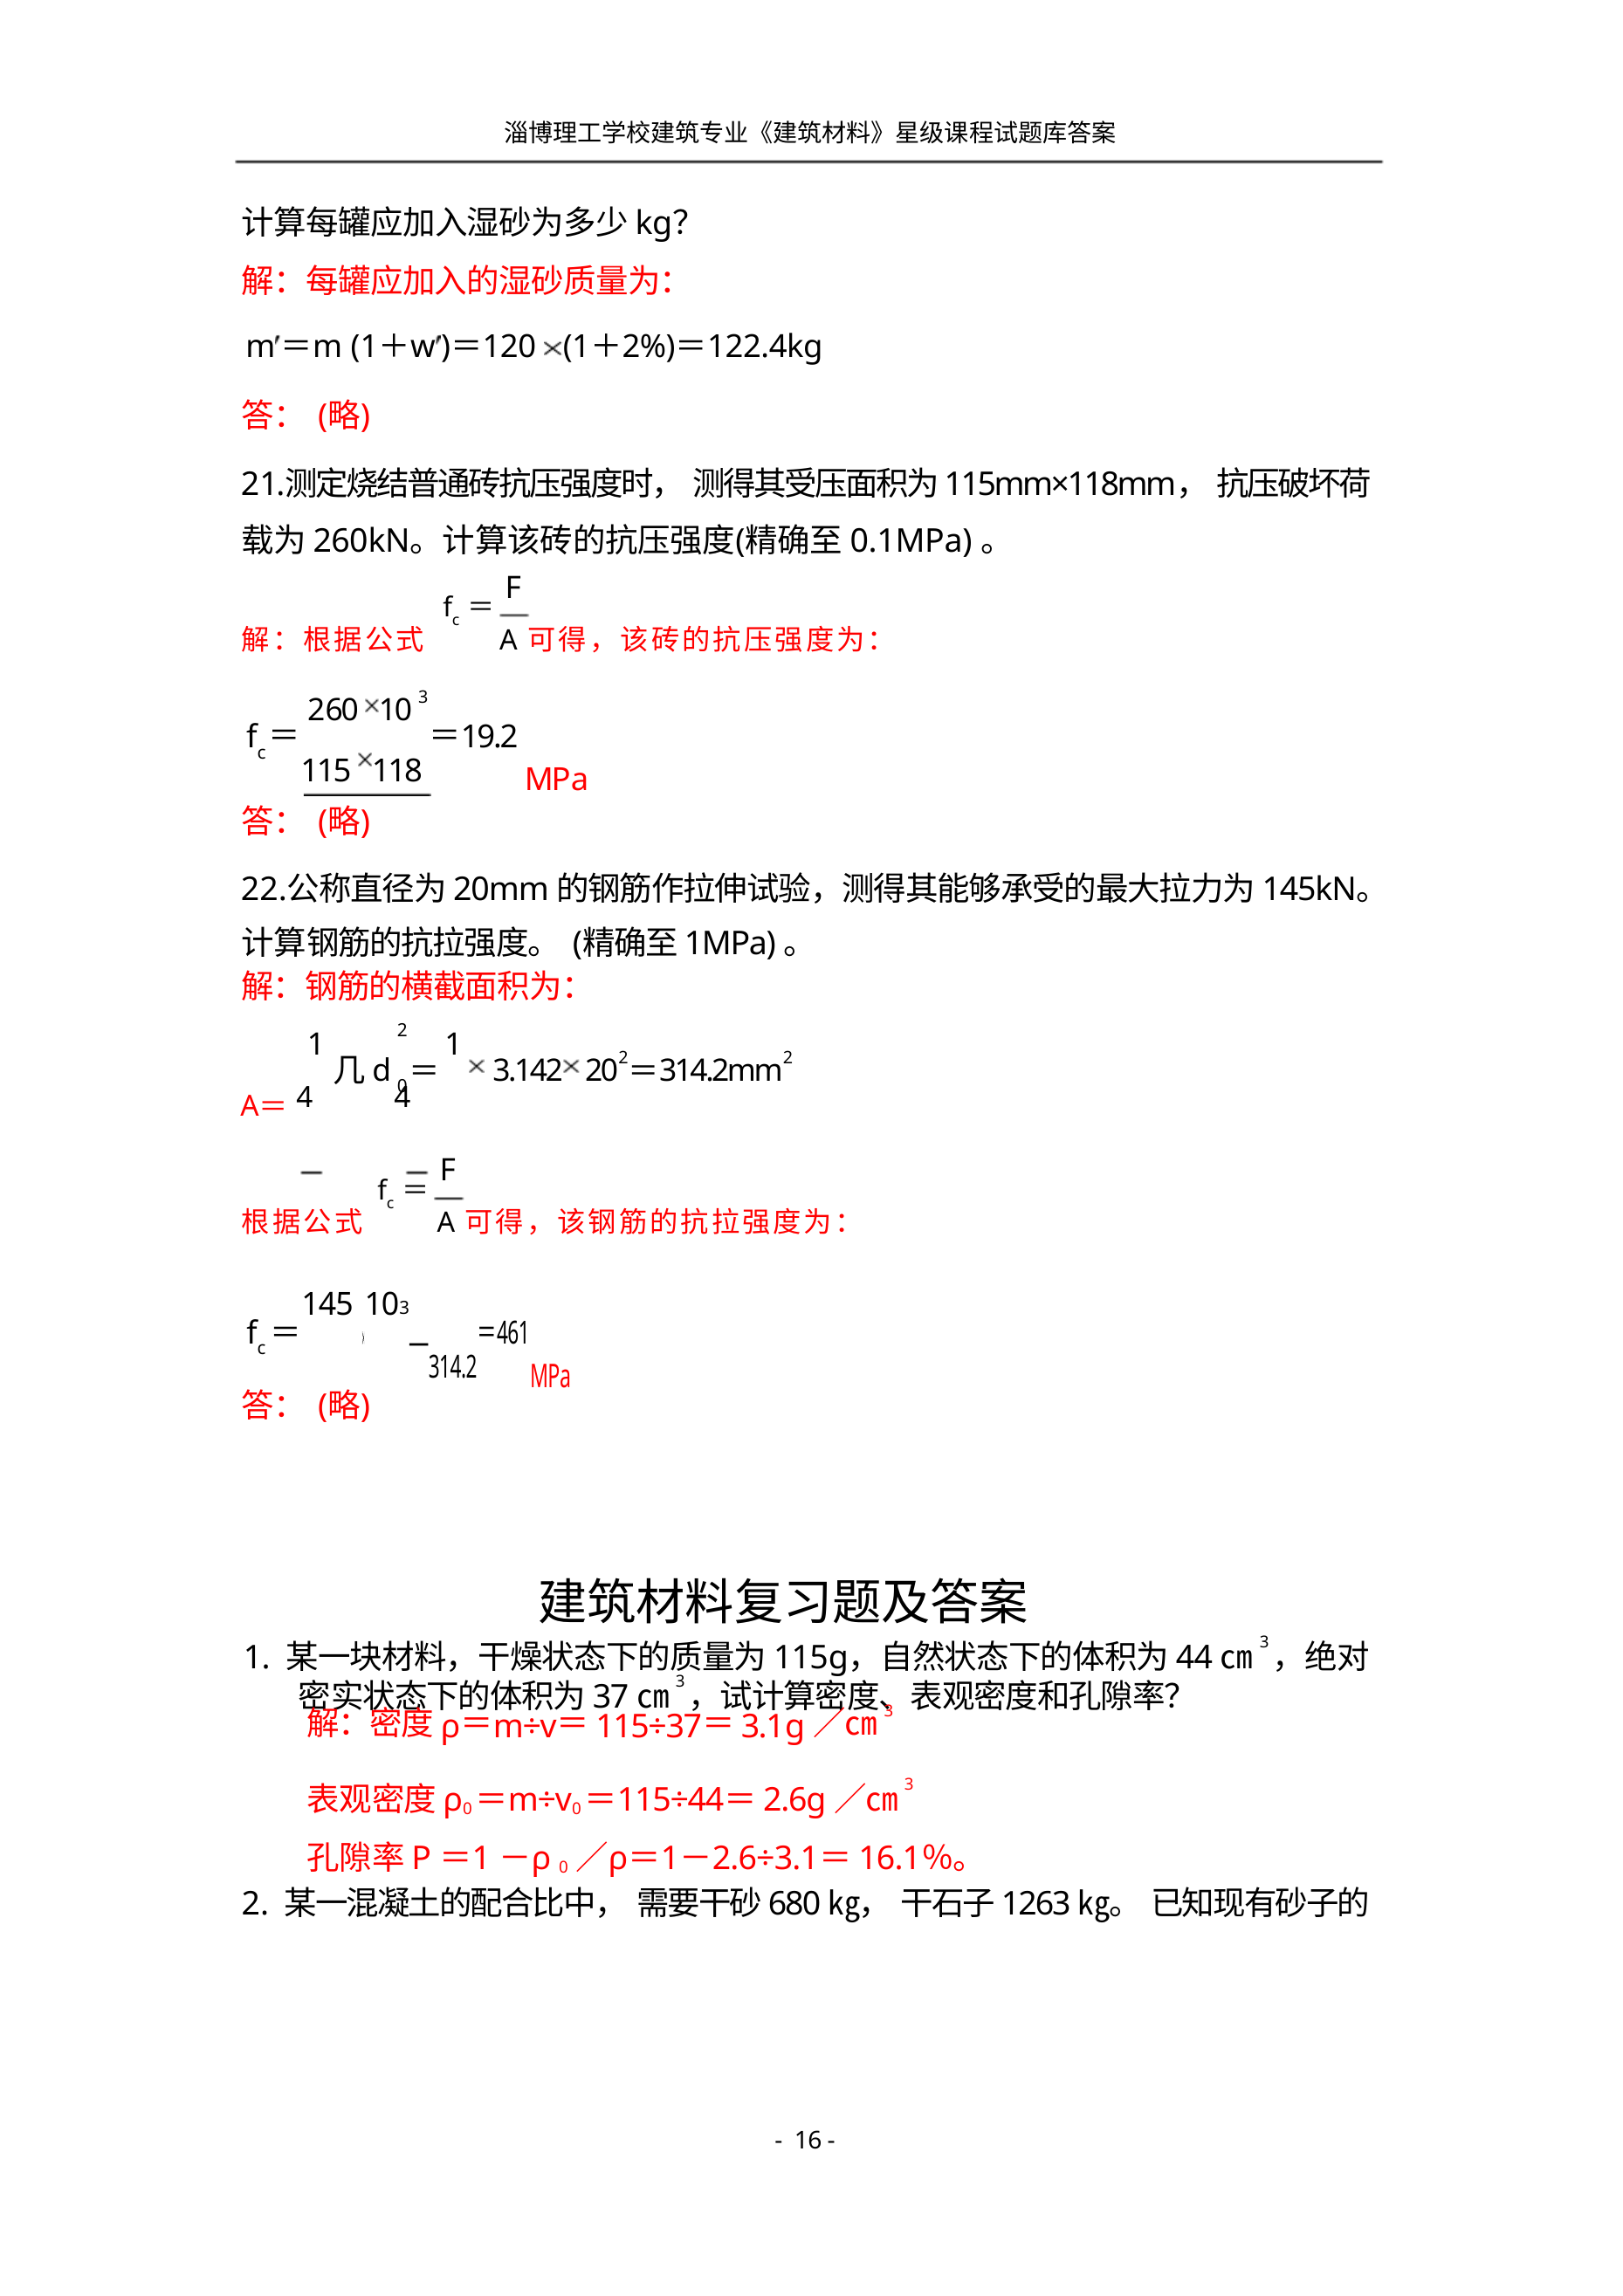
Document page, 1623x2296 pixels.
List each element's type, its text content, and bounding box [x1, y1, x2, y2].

text fc ＝115 118 ＝19.2 MPa [246, 720, 1391, 780]
picture [435, 334, 441, 358]
text 260 10 3 [307, 693, 1391, 720]
text 淄博理工学校建筑专业《建筑材料》星级课程试题库答案 [504, 120, 1391, 147]
text 根据公式 A 可得，该钢筋的抗拉强度为： [241, 1207, 1391, 1239]
text 1 几d ＝ 1 3.142 202＝314.2mm2 [307, 1036, 1391, 1085]
picture [562, 1054, 580, 1076]
text A＝ 4 4 [240, 1085, 1391, 1117]
text 答： (略) [241, 1390, 1391, 1425]
text fc ＝145 103314.2＝461MPa [246, 1276, 1391, 1366]
picture [299, 1170, 430, 1176]
picture [275, 334, 281, 358]
text m＝m (1＋w)＝120 (1＋2%)＝122.4kg [245, 327, 1391, 365]
picture [361, 1325, 365, 1348]
text 21.测定烧结普通砖抗压强度时， 测得其受压面积为 115mm×118mm， 抗压破坏荷 载为 260kN。计算该砖的抗压强度(精确至 0.1MPa) 。 [241, 457, 1379, 561]
text 1. 某一块材料，干燥状态下的质量为 115g，自然状态下的体积为 44 ㎝ 3 ，绝对 密实状态下的体积为 37 ㎝ 3 ，试计算密度、表观密度和孔隙率？ [244, 1636, 1378, 1717]
text 解：每罐应加入的湿砂质量为： [241, 265, 1391, 299]
text 答： (略) [241, 400, 1391, 434]
text 2. 某一混凝土的配合比中， 需要干砂 680 ㎏， 干石子 1263 ㎏。 已知现有砂子的 [241, 1889, 1391, 1921]
text 解：钢筋的横截面积为： [241, 970, 1391, 1005]
picture [303, 790, 431, 796]
picture [499, 613, 533, 618]
picture [544, 334, 563, 358]
picture [433, 1196, 467, 1201]
text F [505, 574, 1391, 595]
text 计算每罐应加入湿砂为多少 kg？ [241, 206, 1391, 242]
text 建筑材料复习题及答案 [538, 1578, 1391, 1630]
text 孔隙率 P ＝1 －ρ 0 ／ρ＝1－2.6÷3.1＝ 16.1％。 [306, 1842, 1391, 1876]
text 表观密度ρ0 ＝m÷v0 ＝115÷44＝ 2.6g ／㎝ 3 [306, 1782, 1391, 1818]
picture [409, 1342, 429, 1348]
picture [468, 1054, 485, 1076]
picture [357, 746, 372, 769]
text 22.公称直径为 20mm 的钢筋作拉伸试验，测得其能够承受的最大拉力为 145kN。 计算钢筋的抗拉强度。 (精确至 1MPa) 。 [241, 863, 1391, 964]
text 解：根据公式 A 可得，该砖的抗压强度为： [241, 624, 1391, 656]
text 解：密度ρ＝m÷v＝ 115÷37＝ 3.1g ／㎝ 3 [306, 1718, 1391, 1782]
picture [234, 159, 1386, 165]
text F [439, 1157, 1391, 1178]
text fc ＝ [377, 1178, 1391, 1207]
text fc ＝ [443, 595, 1391, 624]
text 答： (略) [241, 806, 1391, 840]
picture [364, 692, 379, 715]
